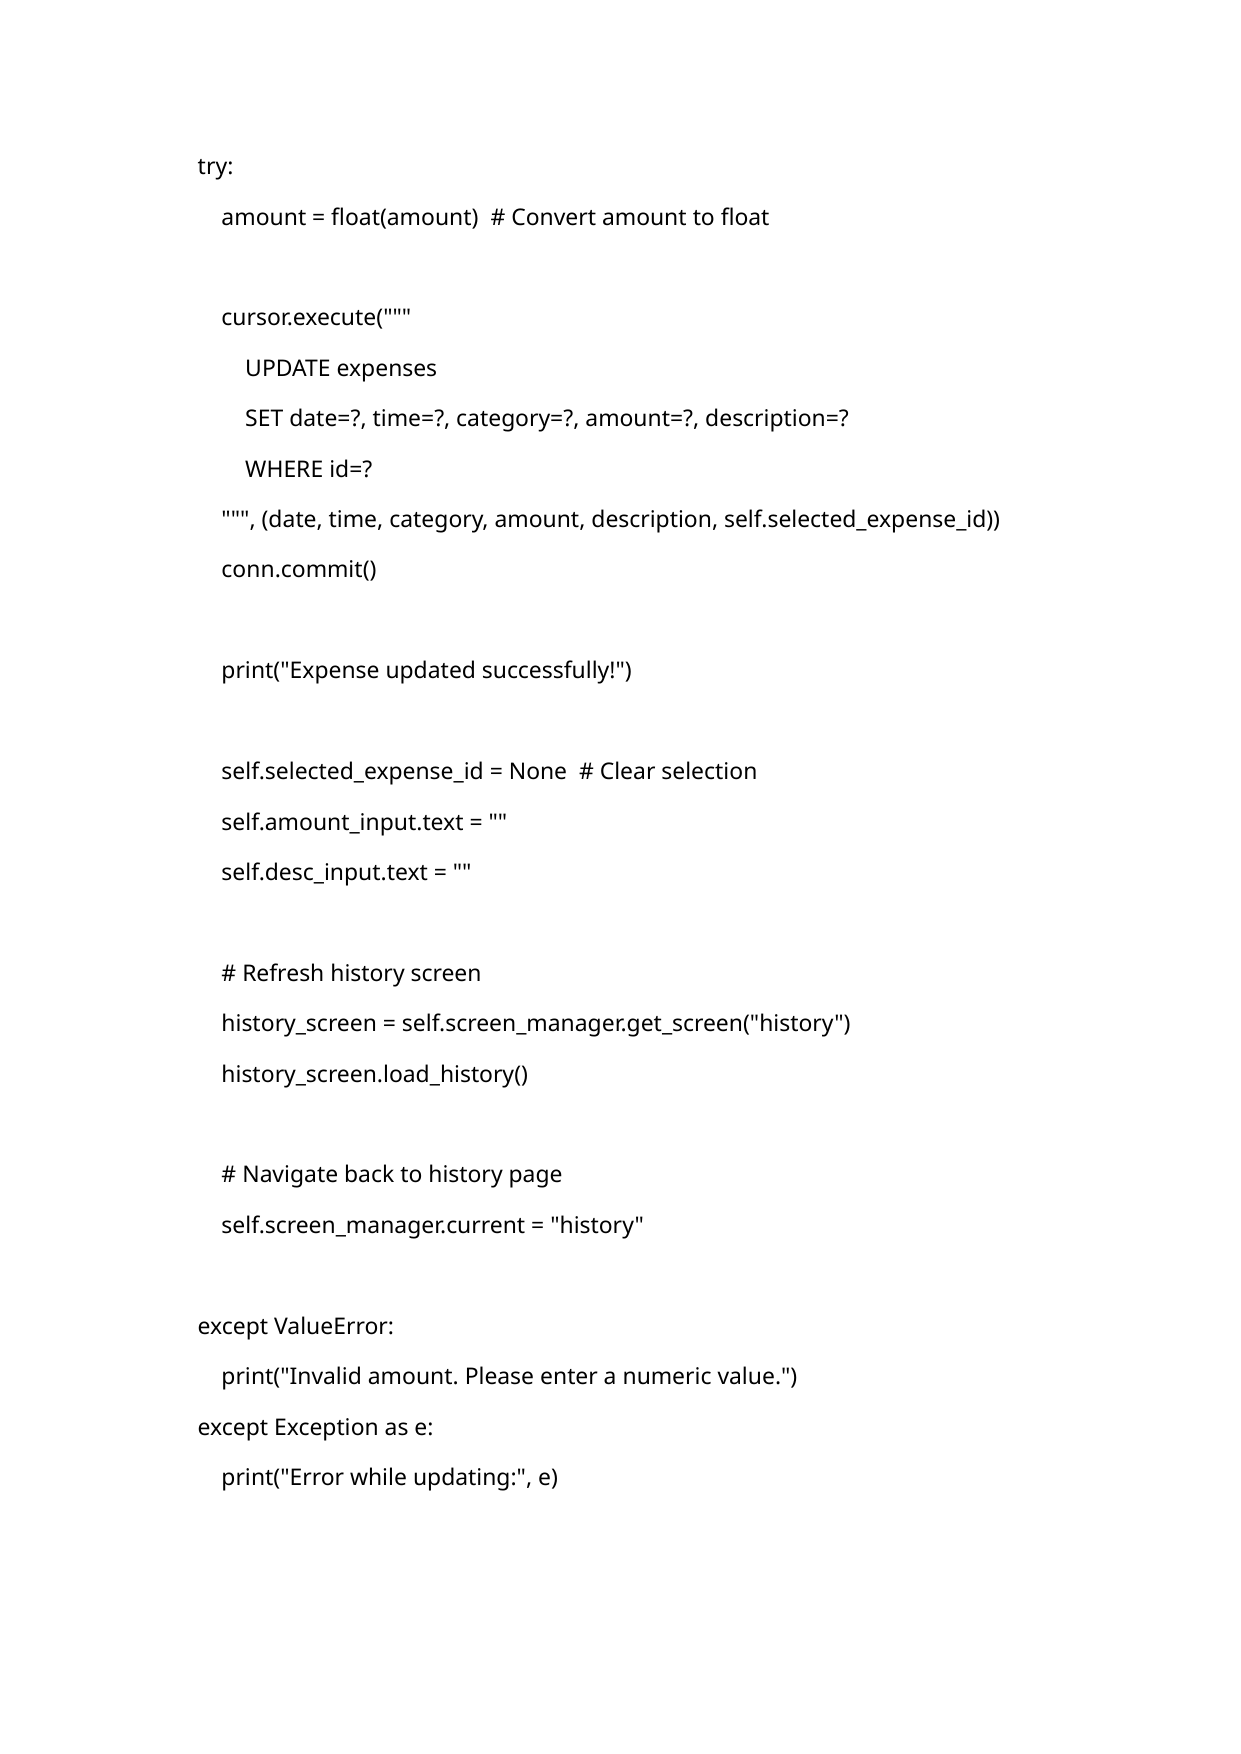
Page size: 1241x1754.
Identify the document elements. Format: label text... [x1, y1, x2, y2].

text UPDATE expenses [150, 352, 1090, 383]
text self.desc_input.text = "" [150, 856, 1090, 887]
text self.selected_expense_id = None # Clear selection [150, 755, 1090, 786]
text WHERE id=? [150, 452, 1090, 484]
text conn.commit() [150, 553, 1090, 584]
text cursor.execute(""" [150, 301, 1090, 332]
text SET date=?, time=?, category=?, amount=?, description=? [150, 402, 1090, 433]
text history_screen = self.screen_manager.get_screen("history") [150, 1007, 1090, 1038]
text history_screen.load_history() [150, 1057, 1090, 1089]
text amount = float(amount) # Convert amount to float [150, 200, 1090, 232]
text print("Invalid amount. Please enter a numeric value.") [150, 1360, 1090, 1391]
text # Navigate back to history page [150, 1158, 1090, 1189]
text except ValueError: [150, 1309, 1090, 1341]
text except Exception as e: [150, 1410, 1090, 1442]
text print("Error while updating:", e) [150, 1461, 1090, 1492]
text self.amount_input.text = "" [150, 805, 1090, 837]
text print("Expense updated successfully!") [150, 654, 1090, 685]
text self.screen_manager.current = "history" [150, 1209, 1090, 1240]
text # Refresh history screen [150, 957, 1090, 988]
text try: [150, 150, 1090, 181]
text """, (date, time, category, amount, description, self.selected_expense_id)) [150, 503, 1090, 534]
